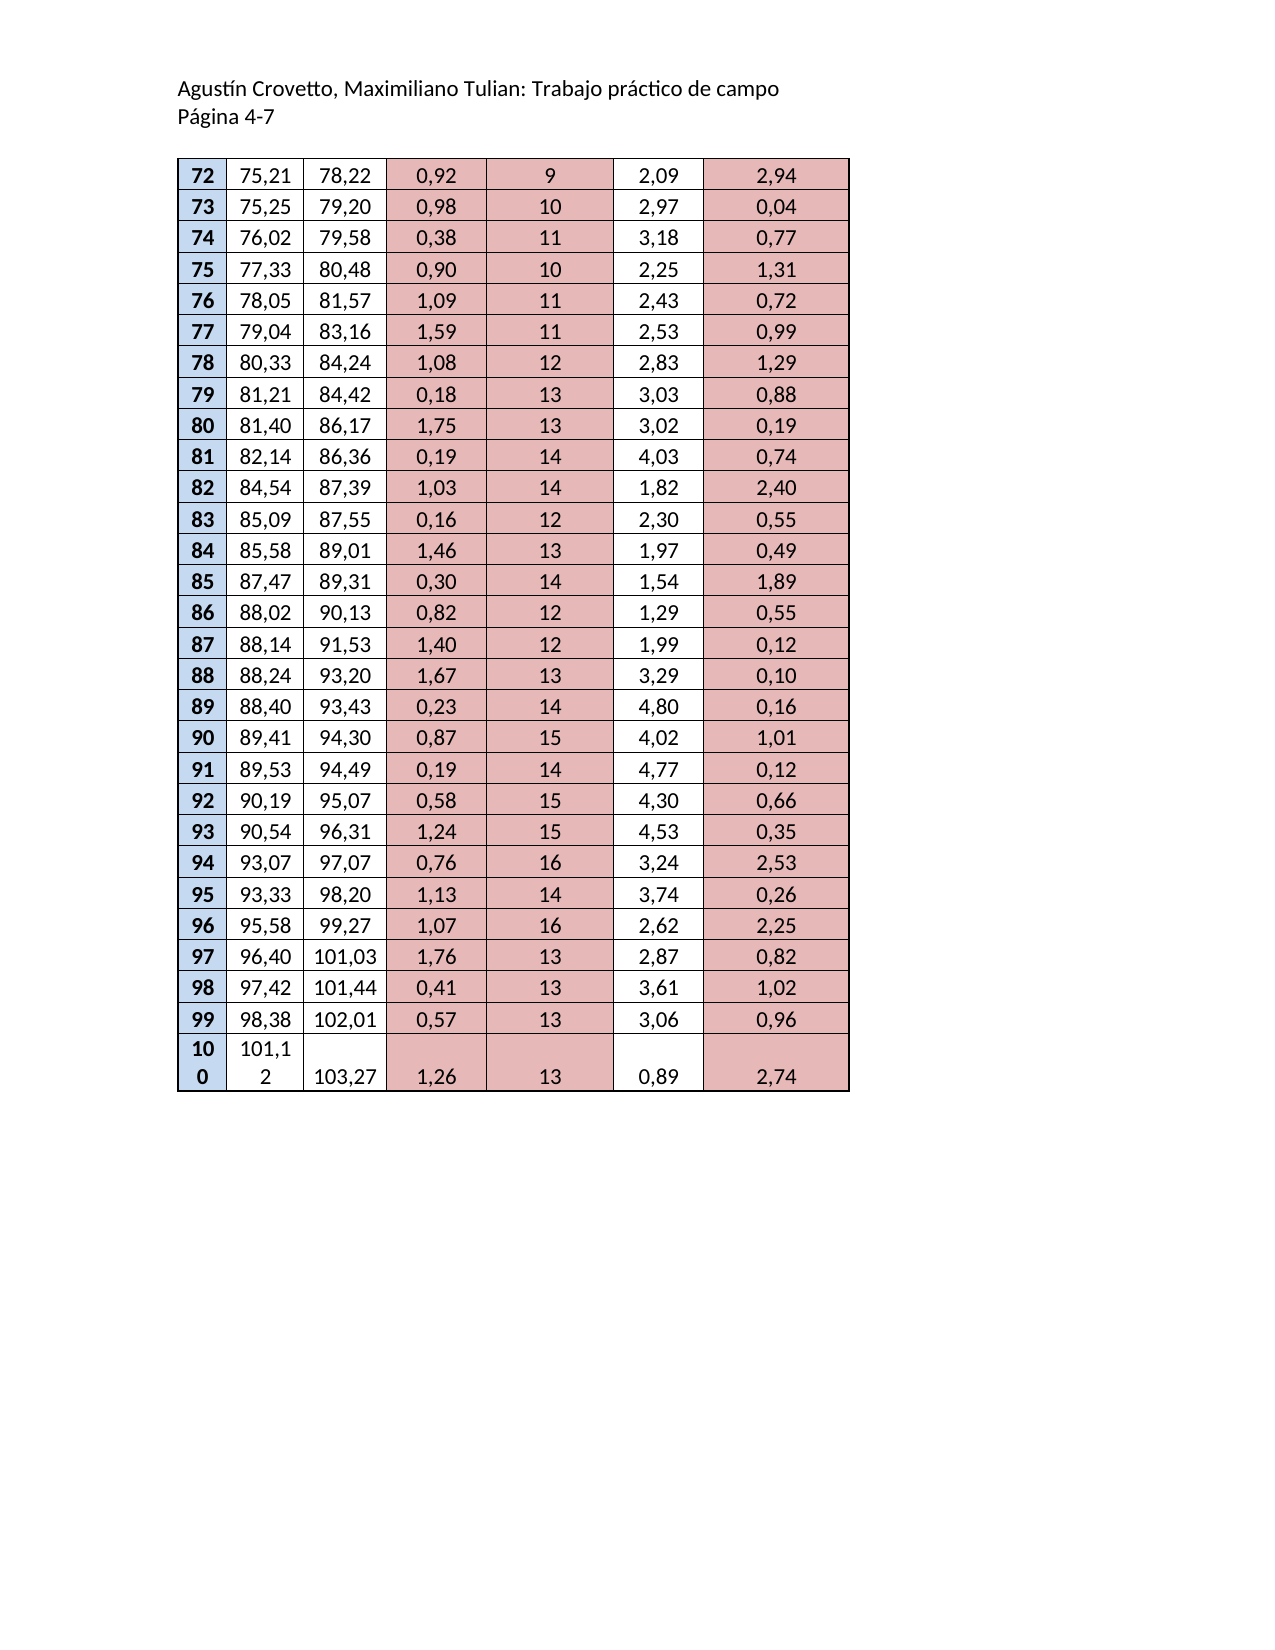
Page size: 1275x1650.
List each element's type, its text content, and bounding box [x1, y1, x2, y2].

table_cell 1,59 [387, 315, 486, 345]
table_cell 0,12 [704, 753, 848, 783]
table_cell 2,09 [614, 159, 703, 189]
table_cell 92 [179, 784, 226, 814]
table_cell 1,67 [387, 659, 486, 689]
table_cell 0,12 [704, 628, 848, 658]
table_cell 0,04 [704, 190, 848, 220]
table_cell 11 [487, 284, 613, 314]
table_cell 2,94 [704, 159, 848, 189]
table_cell 9 [487, 159, 613, 189]
table_cell 2,53 [614, 315, 703, 345]
table_cell 12 [487, 628, 613, 658]
table_cell 98 [179, 971, 226, 1002]
table_cell 89,41 [227, 721, 303, 752]
table_cell 86 [179, 596, 226, 627]
table_cell 87 [179, 628, 226, 658]
table_cell 12 [487, 596, 613, 627]
table_cell 1,29 [614, 596, 703, 627]
table_cell 1,31 [704, 253, 848, 283]
table_cell 75,21 [227, 159, 303, 189]
table_cell 72 [179, 159, 226, 189]
table_cell 1,75 [387, 409, 486, 439]
table_cell 14 [487, 690, 613, 720]
table_cell 3,03 [614, 378, 703, 408]
table_cell 87,55 [304, 503, 386, 533]
table_cell 89,53 [227, 753, 303, 783]
table_cell 83,16 [304, 315, 386, 345]
table_cell 76,02 [227, 221, 303, 252]
table_cell 1,09 [387, 284, 486, 314]
table_cell 4,03 [614, 440, 703, 470]
table_cell 0,72 [704, 284, 848, 314]
table_cell 2,25 [614, 253, 703, 283]
table_cell 88,02 [227, 596, 303, 627]
table_cell 1,76 [387, 940, 486, 970]
table_cell 75 [179, 253, 226, 283]
table_cell 0,16 [704, 690, 848, 720]
table_cell 14 [487, 878, 613, 908]
table_cell 82 [179, 471, 226, 502]
table_cell 0,23 [387, 690, 486, 720]
table_cell 13 [487, 659, 613, 689]
table_cell 0,82 [387, 596, 486, 627]
table_cell 1,89 [704, 565, 848, 595]
table_cell 85,58 [227, 534, 303, 564]
table_cell 0,74 [704, 440, 848, 470]
table_cell 79,58 [304, 221, 386, 252]
table_cell 1,46 [387, 534, 486, 564]
table_cell 98,38 [227, 1003, 303, 1033]
table_cell 1,01 [704, 721, 848, 752]
table_cell 97 [179, 940, 226, 970]
table_cell 0,35 [704, 815, 848, 845]
table_cell 10 [487, 253, 613, 283]
table_cell 78,05 [227, 284, 303, 314]
table_cell 0,57 [387, 1003, 486, 1033]
table_cell 88,24 [227, 659, 303, 689]
table_cell 1,29 [704, 346, 848, 377]
table_cell 79,20 [304, 190, 386, 220]
table_cell 95,58 [227, 909, 303, 939]
table_cell 1,08 [387, 346, 486, 377]
table_cell 93,33 [227, 878, 303, 908]
table_cell 1,13 [387, 878, 486, 908]
table_cell 81,57 [304, 284, 386, 314]
table_cell 0,98 [387, 190, 486, 220]
table_cell 98,20 [304, 878, 386, 908]
table_cell 12 [487, 346, 613, 377]
table_cell 86,17 [304, 409, 386, 439]
table_cell 76 [179, 284, 226, 314]
table_cell 2,97 [614, 190, 703, 220]
table_cell 0,19 [387, 753, 486, 783]
table_cell 13 [487, 940, 613, 970]
table_cell 13 [487, 1034, 613, 1090]
table_cell 3,61 [614, 971, 703, 1002]
table_cell 11 [487, 315, 613, 345]
table_cell 2,87 [614, 940, 703, 970]
table_cell 1,54 [614, 565, 703, 595]
table_cell 1,82 [614, 471, 703, 502]
table_cell 4,30 [614, 784, 703, 814]
table_cell 84,24 [304, 346, 386, 377]
table_cell 81,21 [227, 378, 303, 408]
table_cell 84,42 [304, 378, 386, 408]
table_cell 94 [179, 846, 226, 877]
table_cell 1,97 [614, 534, 703, 564]
table_cell 13 [487, 534, 613, 564]
table_cell 86,36 [304, 440, 386, 470]
table_cell 0,77 [704, 221, 848, 252]
table_cell 89,31 [304, 565, 386, 595]
table_cell 16 [487, 846, 613, 877]
table_cell 87,39 [304, 471, 386, 502]
table_cell 96,40 [227, 940, 303, 970]
table_cell 1,26 [387, 1034, 486, 1090]
table_cell 97,07 [304, 846, 386, 877]
table_cell 4,80 [614, 690, 703, 720]
table_cell 2,30 [614, 503, 703, 533]
table_cell 74 [179, 221, 226, 252]
table_cell 0,76 [387, 846, 486, 877]
table_cell 77,33 [227, 253, 303, 283]
table_cell 80 [179, 409, 226, 439]
table_cell 0,58 [387, 784, 486, 814]
table_cell 1,24 [387, 815, 486, 845]
table_cell 1,07 [387, 909, 486, 939]
table_cell 10 [487, 190, 613, 220]
table_cell 80,33 [227, 346, 303, 377]
table_cell 14 [487, 565, 613, 595]
table_cell 2,40 [704, 471, 848, 502]
table_cell 99,27 [304, 909, 386, 939]
table_cell 0,89 [614, 1034, 703, 1090]
table_cell 89 [179, 690, 226, 720]
table_cell 13 [487, 378, 613, 408]
table_cell 93,07 [227, 846, 303, 877]
table_cell 78 [179, 346, 226, 377]
table_cell 12 [487, 503, 613, 533]
table_cell 89,01 [304, 534, 386, 564]
table_cell 4,53 [614, 815, 703, 845]
table_cell 95,07 [304, 784, 386, 814]
table_cell 15 [487, 784, 613, 814]
table_cell 0,41 [387, 971, 486, 1002]
table_cell 0,90 [387, 253, 486, 283]
table_cell 16 [487, 909, 613, 939]
table_cell 84,54 [227, 471, 303, 502]
table_cell 90,54 [227, 815, 303, 845]
table_cell 1,40 [387, 628, 486, 658]
table_cell 0,55 [704, 596, 848, 627]
table_cell 4,02 [614, 721, 703, 752]
table_cell 15 [487, 815, 613, 845]
table_cell 85 [179, 565, 226, 595]
table_cell 78,22 [304, 159, 386, 189]
table_cell 77 [179, 315, 226, 345]
table_cell 93 [179, 815, 226, 845]
table_cell 82,14 [227, 440, 303, 470]
table_cell 1,03 [387, 471, 486, 502]
table_cell 101,44 [304, 971, 386, 1002]
table_cell 13 [487, 1003, 613, 1033]
table_cell 94,49 [304, 753, 386, 783]
table_cell 94,30 [304, 721, 386, 752]
table_cell 88,40 [227, 690, 303, 720]
table_cell 0,30 [387, 565, 486, 595]
table_cell 0,99 [704, 315, 848, 345]
table_cell 96 [179, 909, 226, 939]
table_cell 3,18 [614, 221, 703, 252]
table_cell 93,20 [304, 659, 386, 689]
table_cell 100 [179, 1034, 226, 1090]
table_cell 0,26 [704, 878, 848, 908]
table_cell 0,88 [704, 378, 848, 408]
table_cell 0,55 [704, 503, 848, 533]
table_cell 75,25 [227, 190, 303, 220]
table_cell 101,03 [304, 940, 386, 970]
table_cell 0,19 [387, 440, 486, 470]
table_cell 14 [487, 440, 613, 470]
table_cell 1,99 [614, 628, 703, 658]
table_cell 83 [179, 503, 226, 533]
table_cell 0,82 [704, 940, 848, 970]
table_cell 88,14 [227, 628, 303, 658]
table_cell 91 [179, 753, 226, 783]
table_cell 0,96 [704, 1003, 848, 1033]
table_cell 2,43 [614, 284, 703, 314]
table_cell 97,42 [227, 971, 303, 1002]
table_cell 101,12 [227, 1034, 303, 1090]
table_cell 3,29 [614, 659, 703, 689]
table_cell 0,38 [387, 221, 486, 252]
table_cell 3,24 [614, 846, 703, 877]
table_cell 0,19 [704, 409, 848, 439]
table_cell 2,74 [704, 1034, 848, 1090]
table_cell 80,48 [304, 253, 386, 283]
table_cell 79 [179, 378, 226, 408]
table_cell 13 [487, 971, 613, 1002]
table_cell 88 [179, 659, 226, 689]
table_cell 14 [487, 471, 613, 502]
table_cell 0,10 [704, 659, 848, 689]
table_cell 0,92 [387, 159, 486, 189]
table_cell 81,40 [227, 409, 303, 439]
table_cell 0,66 [704, 784, 848, 814]
table_cell 2,62 [614, 909, 703, 939]
table_cell 99 [179, 1003, 226, 1033]
table_cell 13 [487, 409, 613, 439]
table_cell 1,02 [704, 971, 848, 1002]
table_cell 96,31 [304, 815, 386, 845]
table_cell 2,83 [614, 346, 703, 377]
table_cell 95 [179, 878, 226, 908]
table_cell 85,09 [227, 503, 303, 533]
table_cell 15 [487, 721, 613, 752]
table_cell 11 [487, 221, 613, 252]
table_cell 90 [179, 721, 226, 752]
table_cell 0,49 [704, 534, 848, 564]
table_cell 90,19 [227, 784, 303, 814]
table_cell 4,77 [614, 753, 703, 783]
table_cell 87,47 [227, 565, 303, 595]
table_cell 0,87 [387, 721, 486, 752]
table_cell 3,02 [614, 409, 703, 439]
table_cell 14 [487, 753, 613, 783]
table_cell 93,43 [304, 690, 386, 720]
table_cell 2,53 [704, 846, 848, 877]
table_cell 79,04 [227, 315, 303, 345]
table_cell 90,13 [304, 596, 386, 627]
table_cell 102,01 [304, 1003, 386, 1033]
table_cell 0,18 [387, 378, 486, 408]
table_cell 2,25 [704, 909, 848, 939]
table_cell 81 [179, 440, 226, 470]
table_cell 91,53 [304, 628, 386, 658]
table_cell 73 [179, 190, 226, 220]
table_cell 84 [179, 534, 226, 564]
table_cell 0,16 [387, 503, 486, 533]
table_cell 3,06 [614, 1003, 703, 1033]
table_cell 103,27 [304, 1034, 386, 1090]
table_cell 3,74 [614, 878, 703, 908]
